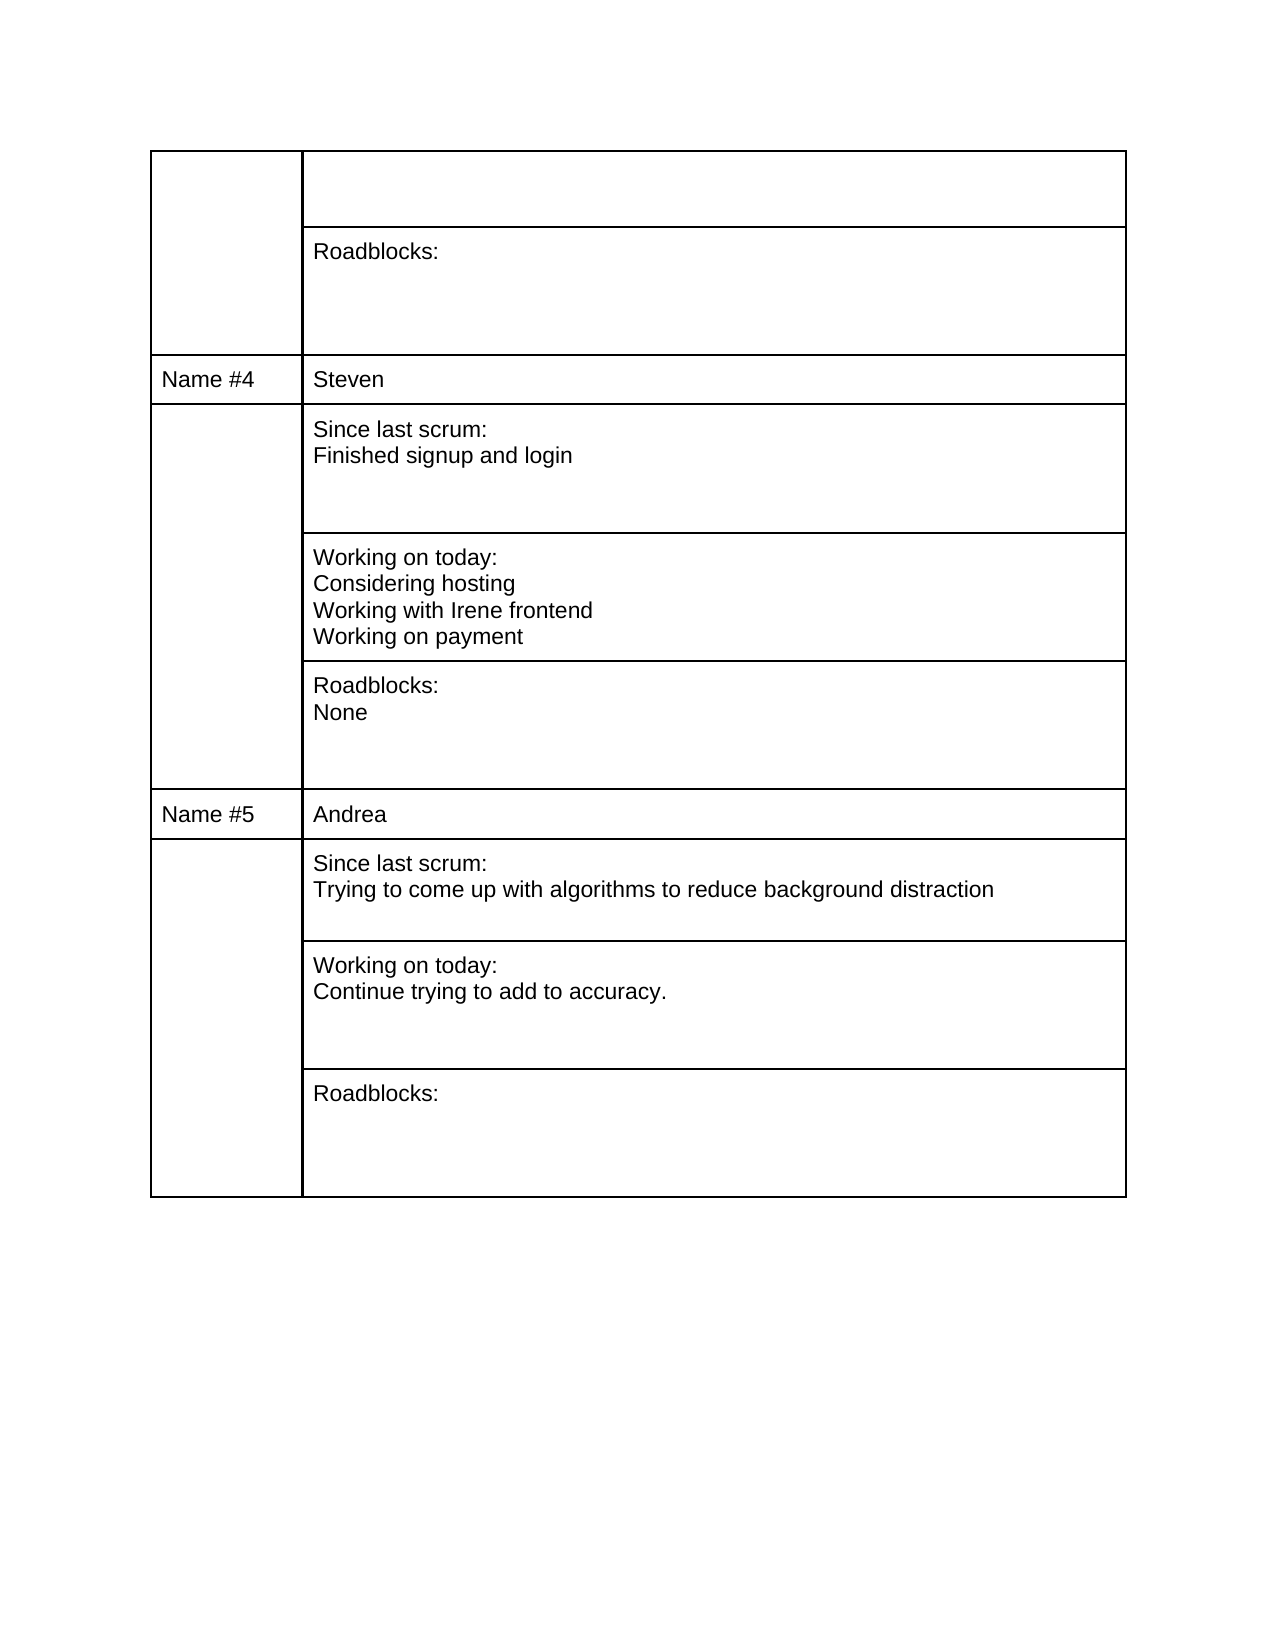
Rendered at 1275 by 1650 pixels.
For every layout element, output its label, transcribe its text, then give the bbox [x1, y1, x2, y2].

table_cell Since last scrum: Trying to come up with algorithms to reduce background distraction [304, 840, 1125, 939]
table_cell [304, 152, 1125, 226]
table_cell Roadblocks: None [304, 662, 1125, 788]
table_cell Roadblocks: [304, 228, 1125, 354]
table_cell Andrea [304, 790, 1125, 837]
table_cell Name #5 [152, 790, 301, 837]
table_cell Name #4 [152, 356, 301, 403]
table_cell Steven [304, 356, 1125, 403]
table_cell Since last scrum: Finished signup and login [304, 405, 1125, 532]
table_cell [152, 405, 301, 788]
table_cell Roadblocks: [304, 1070, 1125, 1196]
table_cell Working on today: Considering hosting Working with Irene frontend Working on payment [304, 534, 1125, 660]
table_cell [152, 840, 301, 1196]
table_cell Working on today: Continue trying to add to accuracy. [304, 942, 1125, 1068]
